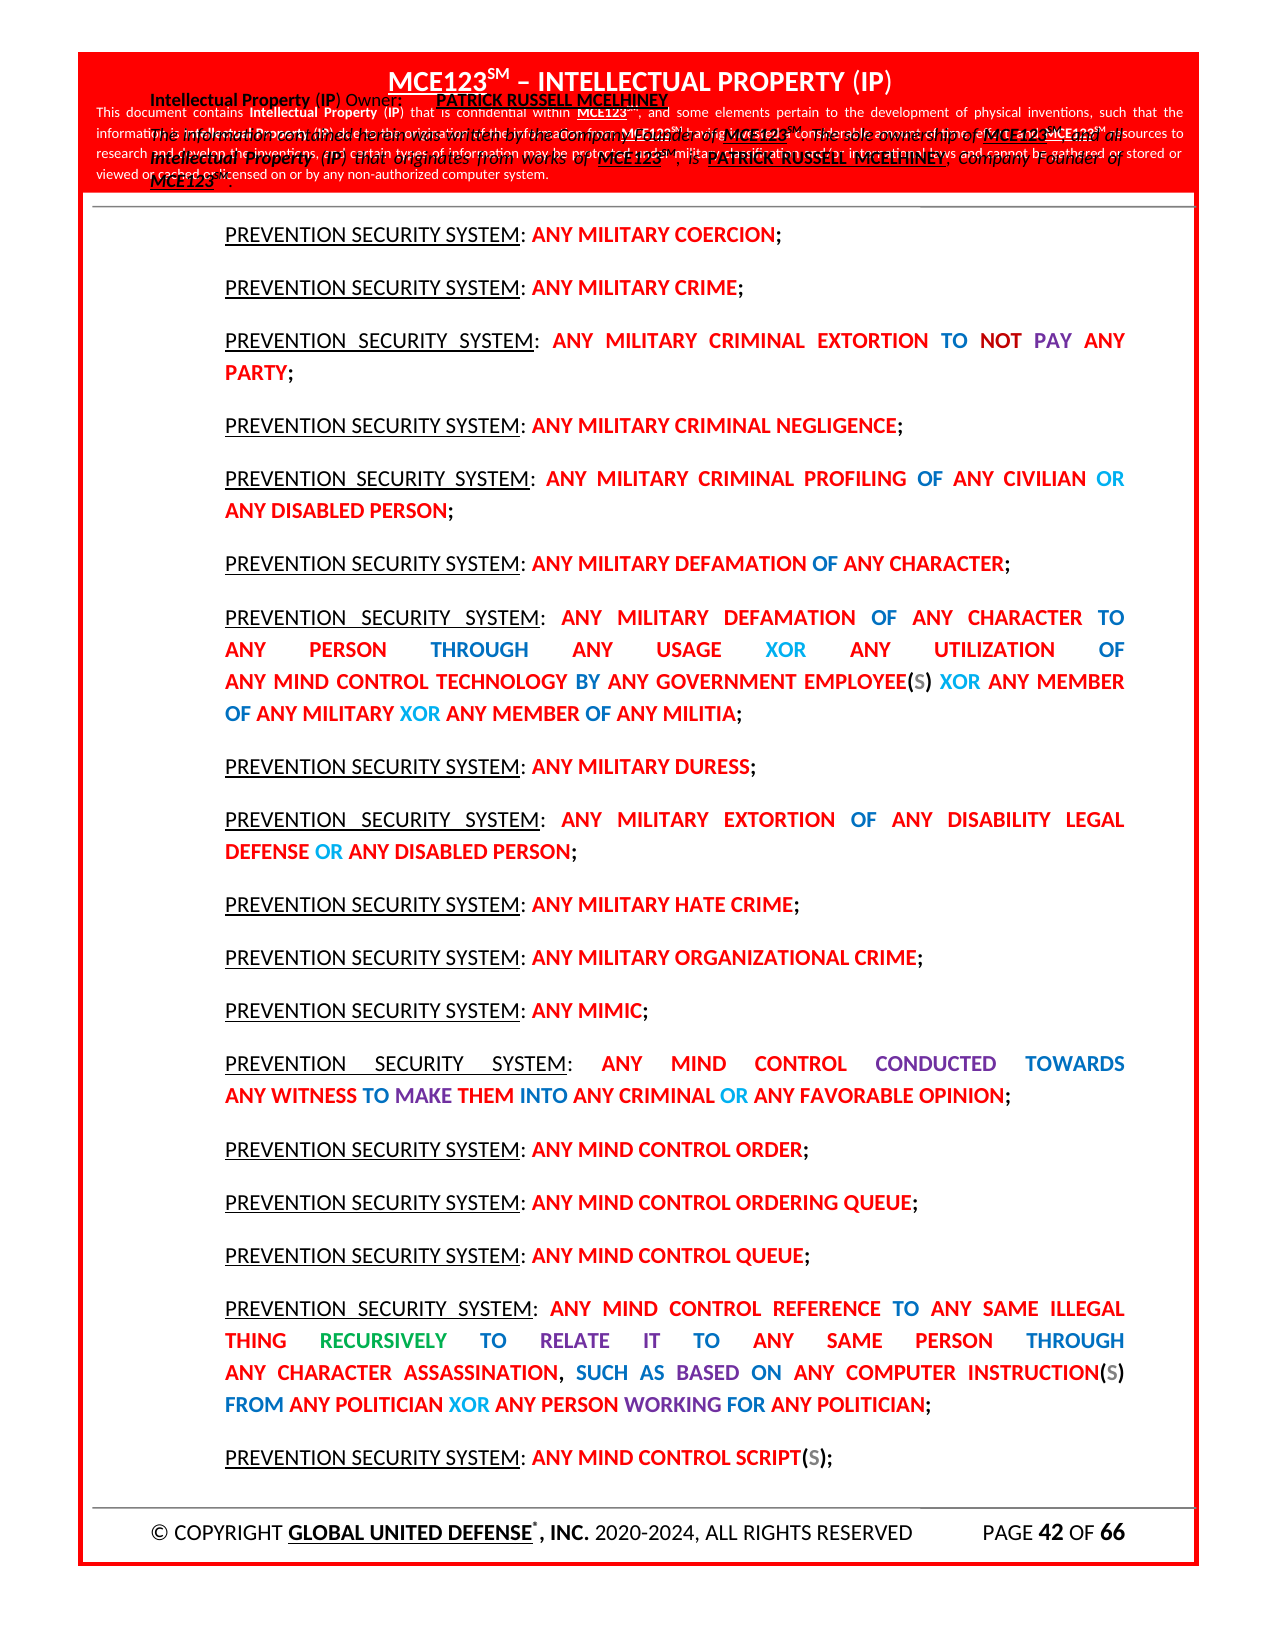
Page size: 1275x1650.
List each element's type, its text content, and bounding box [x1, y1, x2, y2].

text PREVENTION SECURITY SYSTEM: ANY MILITARY CRIMINAL EXTORTION TO NOT PAY ANY PARTY; [225, 326, 1125, 386]
text PREVENTION SECURITY SYSTEM: ANY MILITARY COERCION; [225, 220, 1125, 248]
text PREVENTION SECURITY SYSTEM: ANY MIMIC; [225, 996, 1125, 1024]
text PREVENTION SECURITY SYSTEM: ANY MILITARY CRIME; [225, 273, 1125, 301]
text PREVENTION SECURITY SYSTEM: ANY MILITARY DEFAMATION OF ANY CHARACTER TO ANY PERSON THROUGH ANY USAGE XOR ANY UTILIZATION OF ANY MIND CONTROL TECHNOLOGY BY ANY GOVERNMENT EMPLOYEE(S) XOR ANY MEMBER OF ANY MILITARY XOR ANY MEMBER OF ANY MILITIA; [225, 603, 1125, 727]
text PREVENTION SECURITY SYSTEM: ANY MILITARY HATE CRIME; [225, 890, 1125, 918]
text PREVENTION SECURITY SYSTEM: ANY MIND CONTROL ORDER; [225, 1135, 1125, 1163]
text PREVENTION SECURITY SYSTEM: ANY MIND CONTROL REFERENCE TO ANY SAME ILLEGAL THING RECURSIVELY TO RELATE IT TO ANY SAME PERSON THROUGH ANY CHARACTER ASSASSINATION, SUCH AS BASED ON ANY COMPUTER INSTRUCTION(S) FROM ANY POLITICIAN XOR ANY PERSON WORKING FOR ANY POLITICIAN; [225, 1294, 1125, 1418]
text PREVENTION SECURITY SYSTEM: ANY MIND CONTROL ORDERING QUEUE; [225, 1188, 1125, 1216]
text PREVENTION SECURITY SYSTEM: ANY MILITARY DEFAMATION OF ANY CHARACTER; [225, 549, 1125, 578]
text PREVENTION SECURITY SYSTEM: ANY MIND CONTROL SCRIPT(S); [225, 1443, 1125, 1471]
text PREVENTION SECURITY SYSTEM: ANY MIND CONTROL QUEUE; [225, 1241, 1125, 1269]
text PREVENTION SECURITY SYSTEM: ANY MILITARY DURESS; [225, 752, 1125, 780]
text PREVENTION SECURITY SYSTEM: ANY MILITARY ORGANIZATIONAL CRIME; [225, 943, 1125, 971]
text PREVENTION SECURITY SYSTEM: ANY MILITARY EXTORTION OF ANY DISABILITY LEGAL DEFENSE OR ANY DISABLED PERSON; [225, 805, 1125, 865]
text PREVENTION SECURITY SYSTEM: ANY MIND CONTROL CONDUCTED TOWARDS ANY WITNESS TO MAKE THEM INTO ANY CRIMINAL OR ANY FAVORABLE OPINION; [225, 1049, 1125, 1110]
text PREVENTION SECURITY SYSTEM: ANY MILITARY CRIMINAL PROFILING OF ANY CIVILIAN OR ANY DISABLED PERSON; [225, 464, 1125, 524]
text PREVENTION SECURITY SYSTEM: ANY MILITARY CRIMINAL NEGLIGENCE; [225, 411, 1125, 439]
